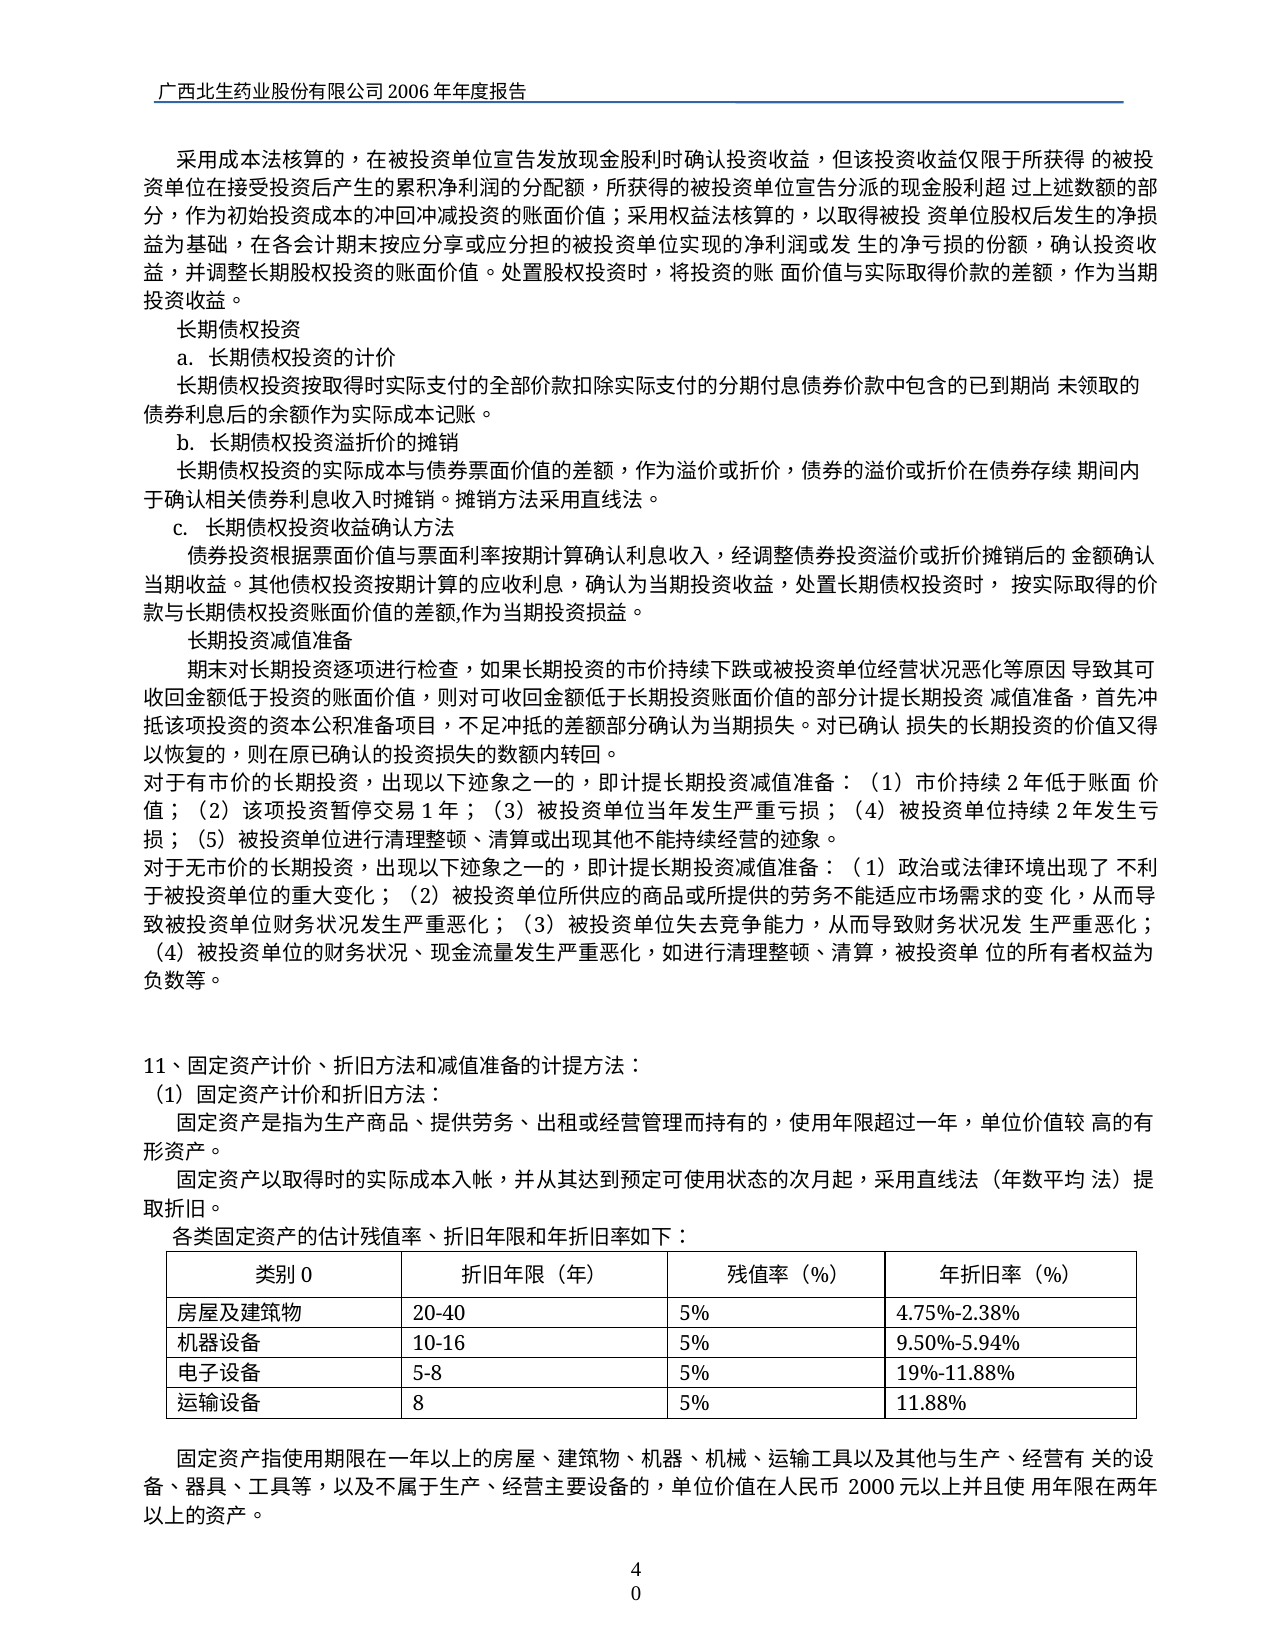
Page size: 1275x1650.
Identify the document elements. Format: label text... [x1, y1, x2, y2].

text （1）固定资产计价和折旧方法： [143, 1079, 1159, 1108]
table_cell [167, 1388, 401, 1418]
text 固定资产以取得时的实际成本入帐，并从其达到预定可使用状态的次月起，采用直线法（年数平均 法）提取折旧。 [143, 1165, 1159, 1222]
text 长期债权投资 [143, 314, 1159, 343]
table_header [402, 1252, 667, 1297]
list 长期债权投资的计价 [143, 343, 1159, 371]
text 固定资产是指为生产商品、提供劳务、出租或经营管理而持有的，使用年限超过一年，单位价值较 高的有形资产。 [143, 1108, 1159, 1165]
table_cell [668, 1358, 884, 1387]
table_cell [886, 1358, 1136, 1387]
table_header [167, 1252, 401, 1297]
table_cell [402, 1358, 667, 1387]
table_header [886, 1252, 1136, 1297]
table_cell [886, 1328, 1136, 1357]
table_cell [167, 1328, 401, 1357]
text 长期债权投资按取得时实际支付的全部价款扣除实际支付的分期付息债券价款中包含的已到期尚 未领取的债券利息后的余额作为实际成本记账。 [143, 371, 1159, 428]
list 长期债权投资收益确认方法 [143, 513, 1159, 541]
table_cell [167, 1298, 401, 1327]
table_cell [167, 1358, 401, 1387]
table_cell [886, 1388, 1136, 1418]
text 对于无市价的长期投资，出现以下迹象之一的，即计提长期投资减值准备：（1）政治或法律环境出现了 不利于被投资单位的重大变化；（2）被投资单位所供应的商品或所提供的劳务不能适应市场需求的变 化，从而导致被投资单位财务状况发生严重恶化；（3）被投资单位失去竞争能力，从而导致财务状况发 生严重恶化；（4）被投资单位的财务状况、现金流量发生严重恶化，如进行清理整顿、清算，被投资单 位的所有者权益为负数等。 [143, 853, 1159, 994]
text 长期投资减值准备 [143, 626, 1159, 654]
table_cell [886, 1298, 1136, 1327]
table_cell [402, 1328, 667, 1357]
list 长期债权投资溢折价的摊销 [143, 428, 1159, 456]
text 债券投资根据票面价值与票面利率按期计算确认利息收入，经调整债券投资溢价或折价摊销后的 金额确认当期收益。其他债权投资按期计算的应收利息，确认为当期投资收益，处置长期债权投资时， 按实际取得的价款与长期债权投资账面价值的差额,作为当期投资损益。 [143, 541, 1159, 626]
text 期末对长期投资逐项进行检查，如果长期投资的市价持续下跌或被投资单位经营状况恶化等原因 导致其可收回金额低于投资的账面价值，则对可收回金额低于长期投资账面价值的部分计提长期投资 减值准备，首先冲抵该项投资的资本公积准备项目，不足冲抵的差额部分确认为当期损失。对已确认 损失的长期投资的价值又得以恢复的，则在原已确认的投资损失的数额内转回。 [143, 654, 1159, 768]
text 长期债权投资的实际成本与债券票面价值的差额，作为溢价或折价，债券的溢价或折价在债券存续 期间内于确认相关债券利息收入时摊销。摊销方法采用直线法。 [143, 456, 1159, 513]
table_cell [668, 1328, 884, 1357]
text 11、固定资产计价、折旧方法和减值准备的计提方法： [143, 1051, 1159, 1079]
text 固定资产指使用期限在一年以上的房屋、建筑物、机器、机械、运输工具以及其他与生产、经营有 关的设备、器具、工具等，以及不属于生产、经营主要设备的，单位价值在人民币2000元以上并且使 用年限在两年以上的资产。 [143, 1444, 1159, 1529]
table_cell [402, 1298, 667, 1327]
text 对于有市价的长期投资，出现以下迹象之一的，即计提长期投资减值准备：（1）市价持续2年低于账面 价值；（2）该项投资暂停交易1年；（3）被投资单位当年发生严重亏损；（4）被投资单位持续2年发生亏 损；（5）被投资单位进行清理整顿、清算或出现其他不能持续经营的迹象。 [143, 768, 1159, 853]
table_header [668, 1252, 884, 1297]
text 采用成本法核算的，在被投资单位宣告发放现金股利时确认投资收益，但该投资收益仅限于所获得 的被投资单位在接受投资后产生的累积净利润的分配额，所获得的被投资单位宣告分派的现金股利超 过上述数额的部分，作为初始投资成本的冲回冲减投资的账面价值；采用权益法核算的，以取得被投 资单位股权后发生的净损益为基础，在各会计期末按应分享或应分担的被投资单位实现的净利润或发 生的净亏损的份额，确认投资收益，并调整长期股权投资的账面价值。处置股权投资时，将投资的账 面价值与实际取得价款的差额，作为当期投资收益。 [143, 144, 1159, 314]
text 各类固定资产的估计残值率、折旧年限和年折旧率如下： [143, 1222, 1159, 1251]
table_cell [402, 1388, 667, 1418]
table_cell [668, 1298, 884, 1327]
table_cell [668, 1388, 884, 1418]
